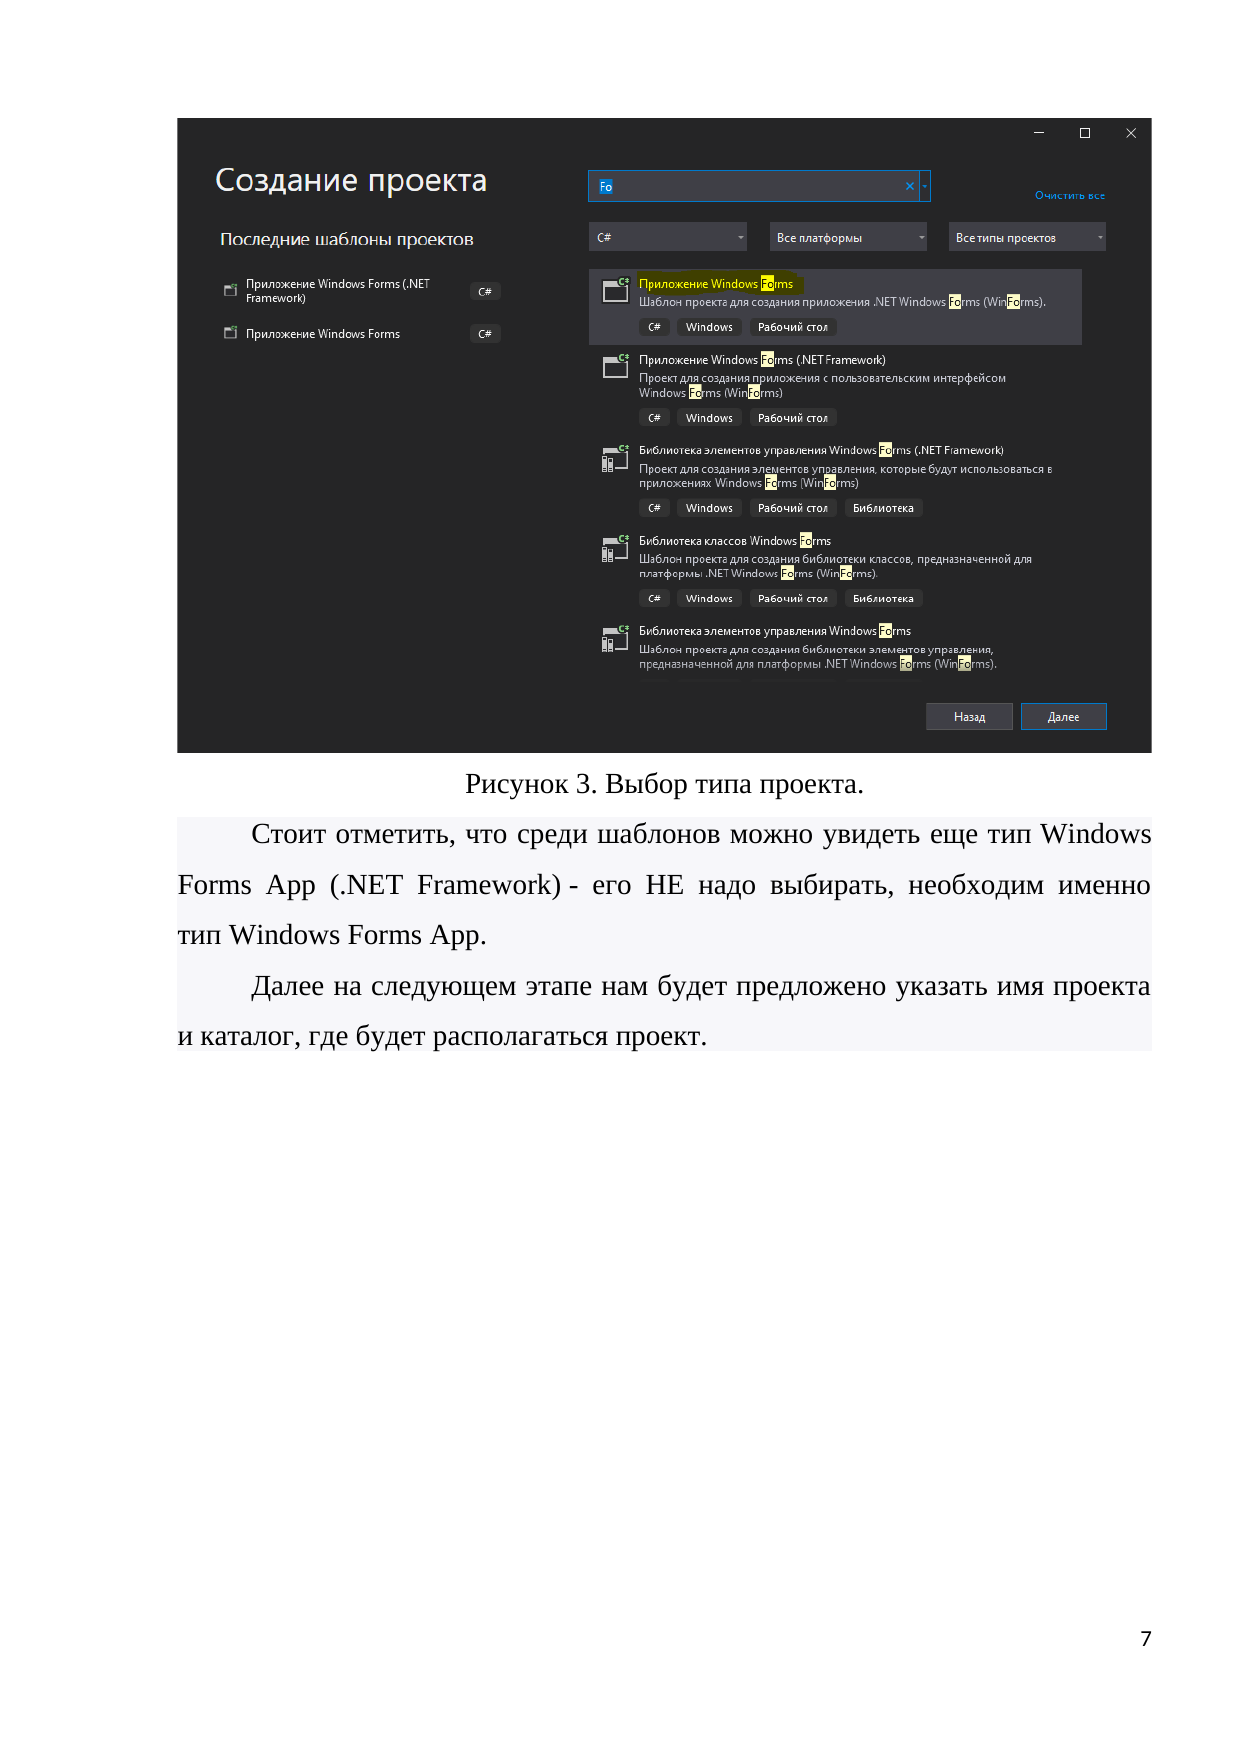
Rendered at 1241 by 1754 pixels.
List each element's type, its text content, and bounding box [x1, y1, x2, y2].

text Рисунок 3. Выбор типа проекта. [177, 766, 1152, 800]
text Далее на следующем этапе нам будет предложено указать имя проекта и каталог, где будет располагаться проект. [177, 968, 1152, 1051]
text Стоит отметить, что среди шаблонов можно увидеть еще тип Windows Forms App (.NET Framework) - его НЕ надо выбирать, необходим именно тип Windows Forms App. [177, 817, 1152, 951]
picture [177, 118, 1152, 753]
